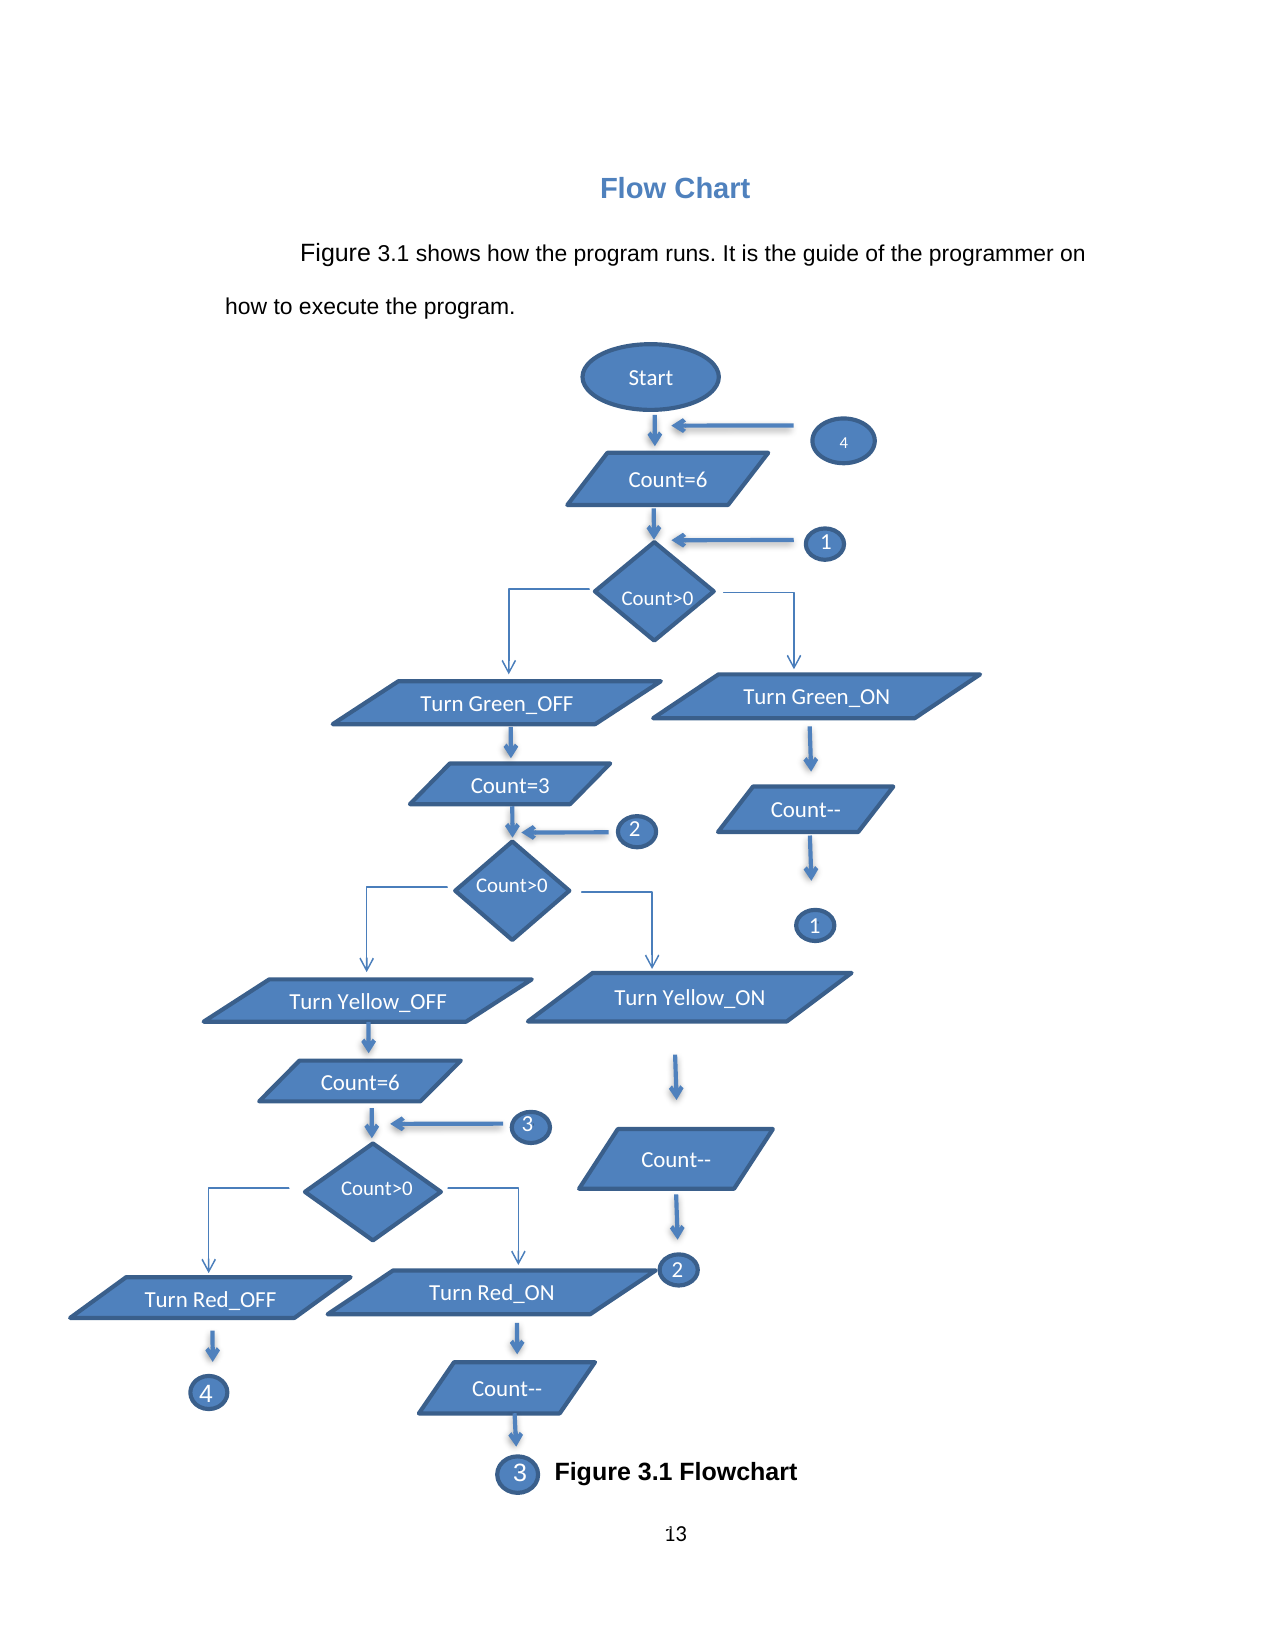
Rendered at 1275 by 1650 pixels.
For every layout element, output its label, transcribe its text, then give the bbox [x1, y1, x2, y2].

subtitle Flow Chart [225, 171, 1125, 204]
text Figure 3.1 shows how the program runs. It is the guide of the programmer on how to execute the program. [225, 238, 1125, 319]
